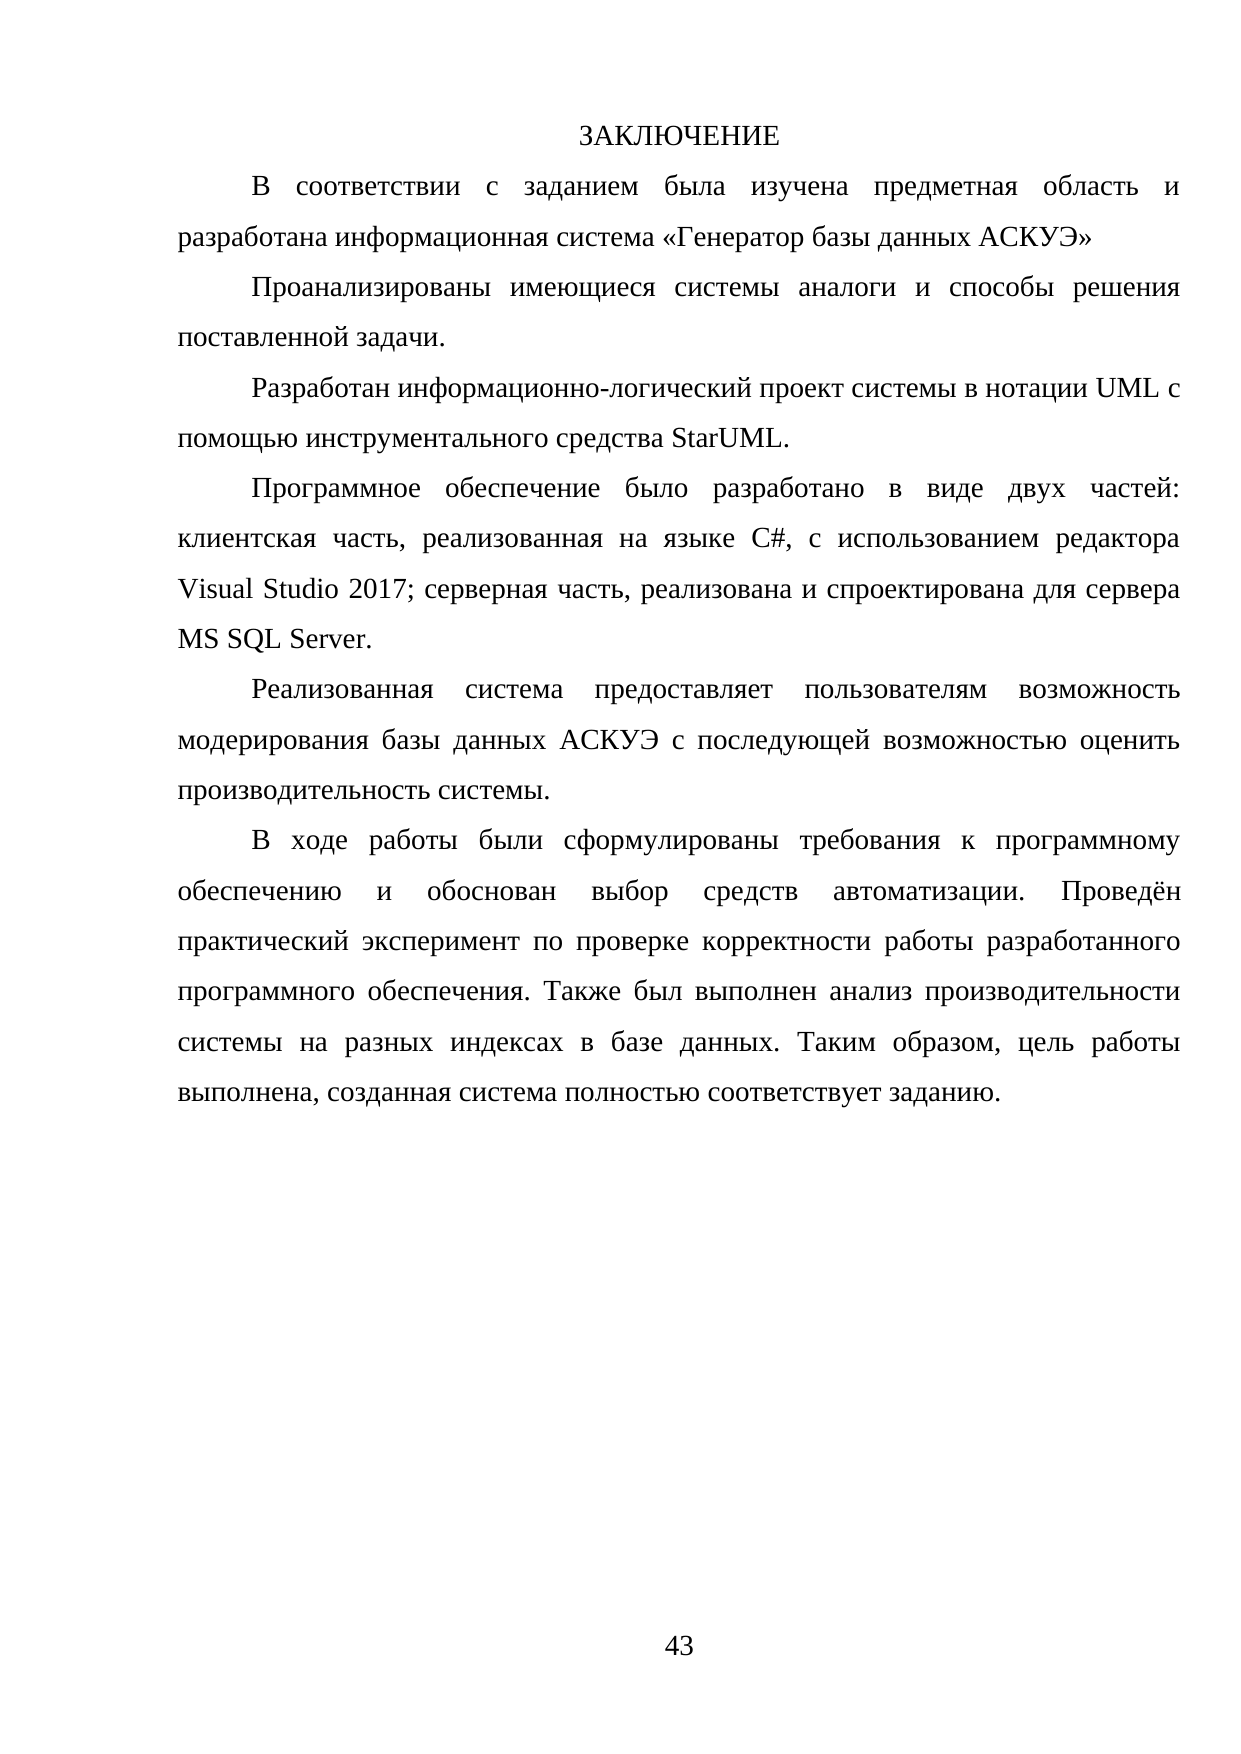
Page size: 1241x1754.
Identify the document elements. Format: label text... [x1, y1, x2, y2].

text В ходе работы были сформулированы требования к программному обеспечению и обоснован выбор средств автоматизации. Проведён практический эксперимент по проверке корректности работы разработанного программного обеспечения. Также был выполнен анализ производительности системы на разных индексах в базе данных. Таким образом, цель работы выполнена, созданная система полностью соответствует заданию. [177, 822, 1181, 1108]
text Программное обеспечение было разработано в виде двух частей: клиентская часть, реализованная на языке С#, с использованием редактора Visual Studio 2017; серверная часть, реализована и спроектирована для сервера MS SQL Server. [177, 470, 1181, 655]
text Разработан информационно-логический проект системы в нотации UML с помощью инструментального средства StarUML. [177, 370, 1181, 453]
text ЗАКЛЮЧЕНИЕ [177, 118, 1181, 152]
text Проанализированы имеющиеся системы аналоги и способы решения поставленной задачи. [177, 269, 1181, 353]
text В соответствии с заданием была изучена предметная область и разработана информационная система «Генератор базы данных АСКУЭ» [177, 168, 1181, 252]
text Реализованная система предоставляет пользователям возможность модерирования базы данных АСКУЭ с последующей возможностью оценить производительность системы. [177, 672, 1181, 806]
